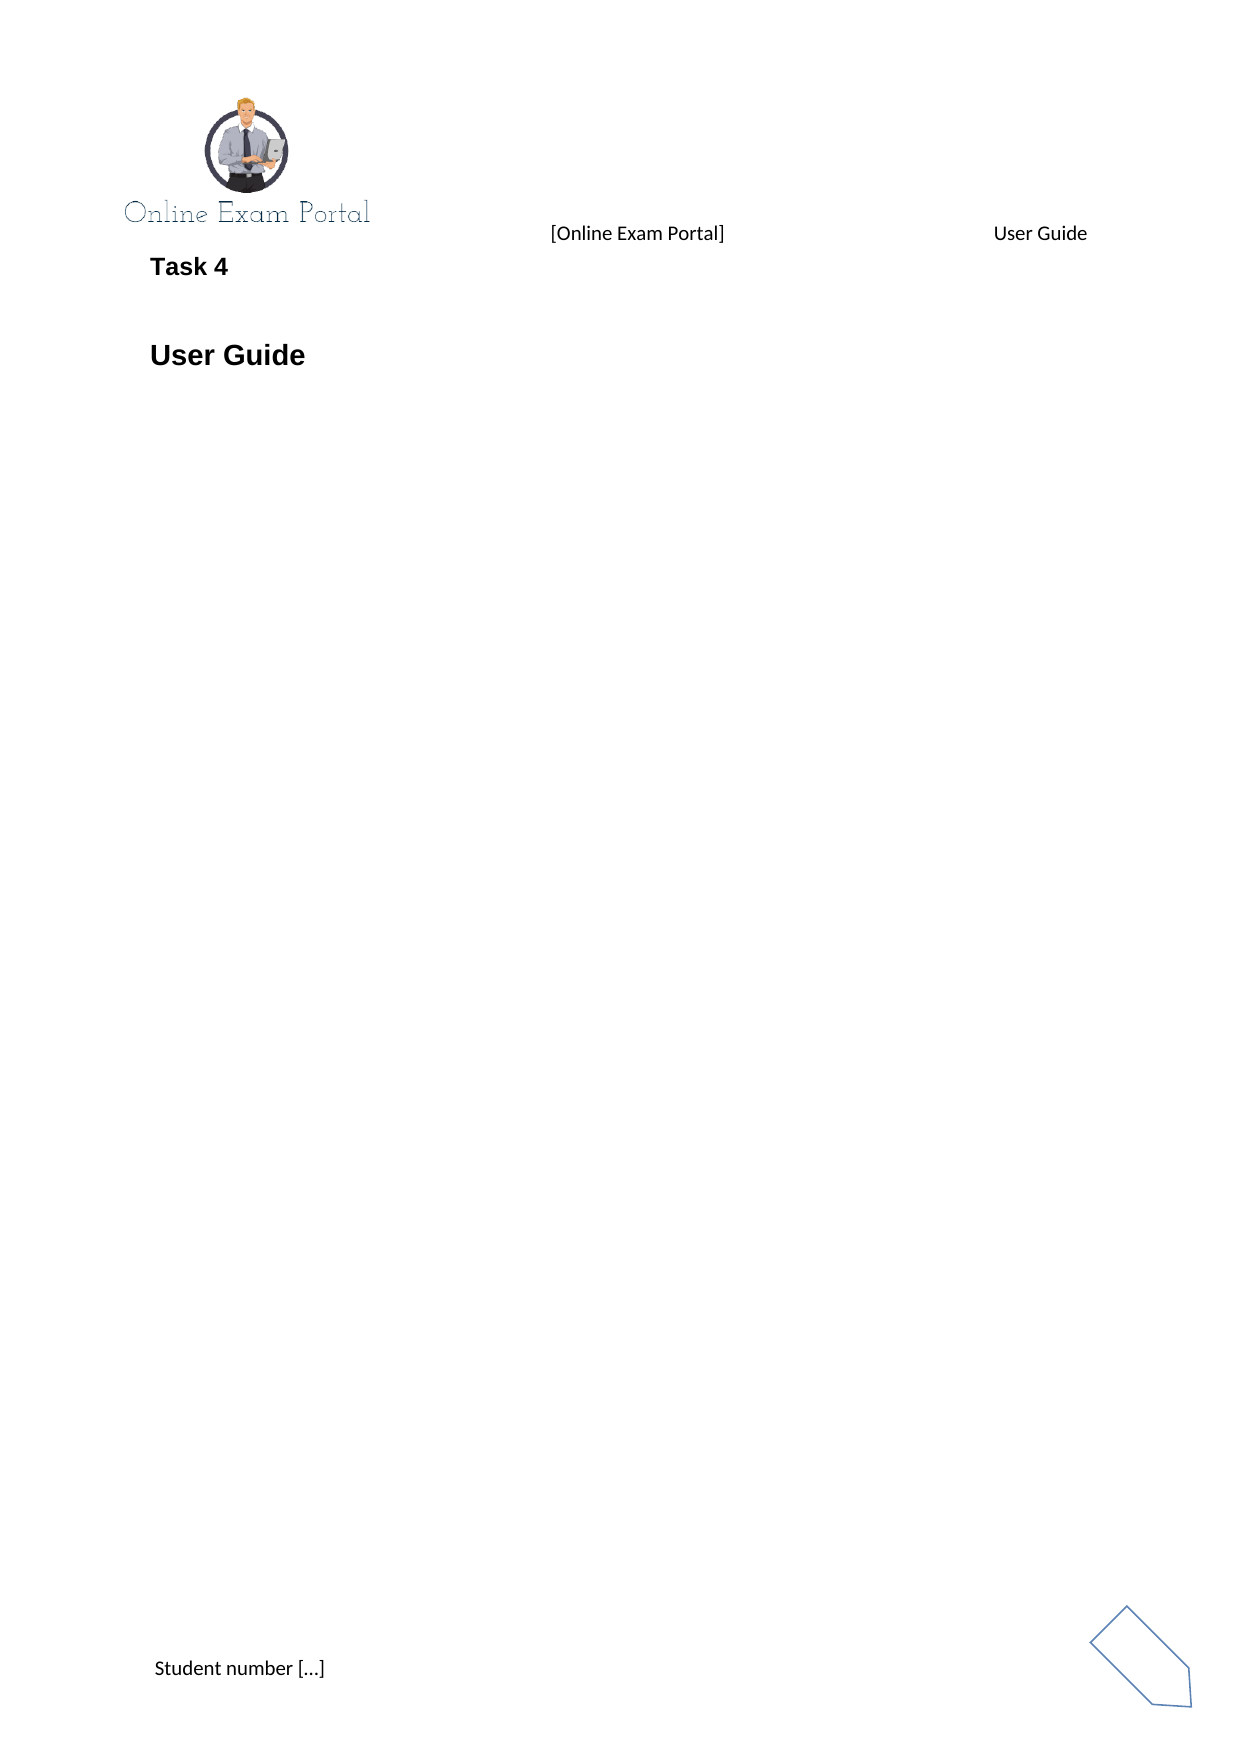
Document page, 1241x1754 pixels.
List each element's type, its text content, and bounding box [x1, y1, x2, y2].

picture [112, 86, 383, 241]
text User Guide [150, 338, 1090, 371]
text Task 4 [150, 252, 1090, 280]
